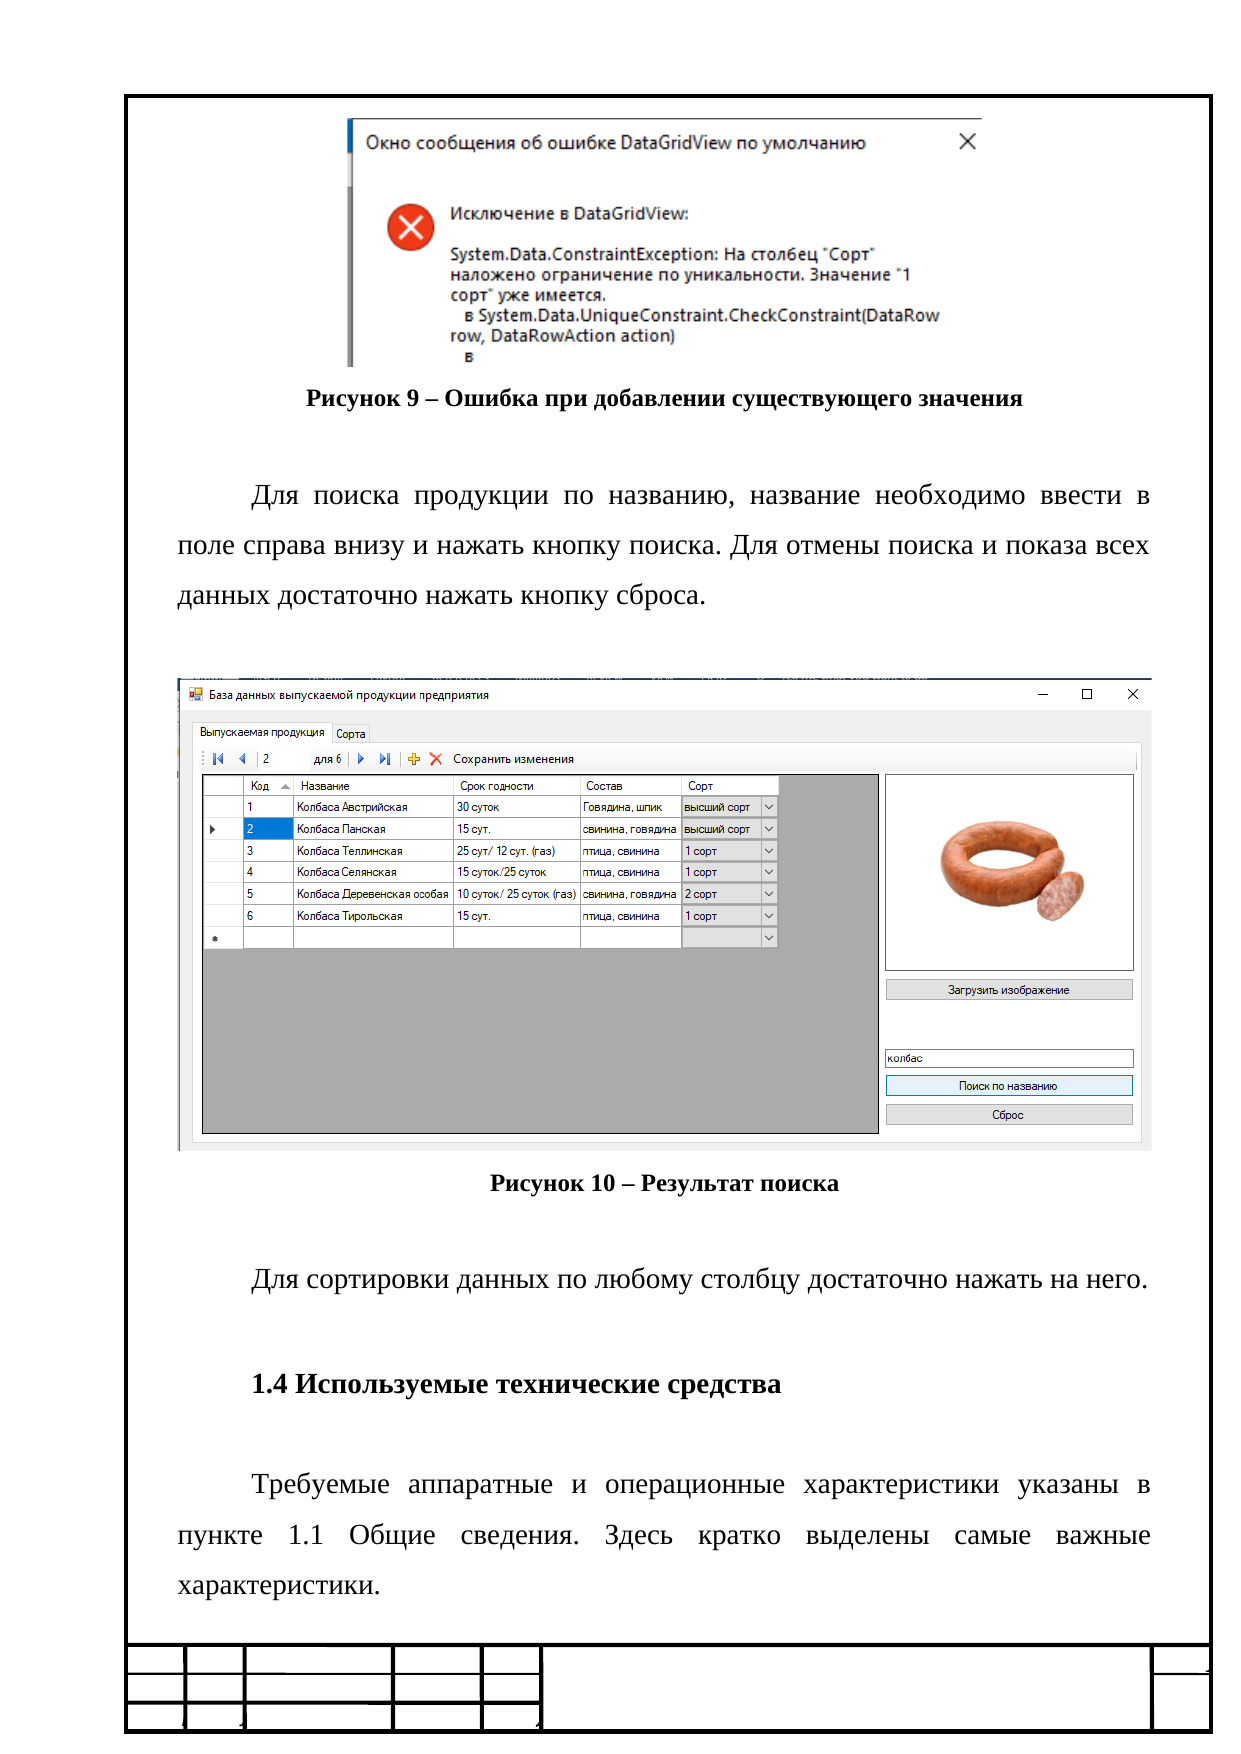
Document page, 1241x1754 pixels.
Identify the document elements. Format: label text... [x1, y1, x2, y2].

text Требуемые аппаратные и операционные характеристики указаны в пункте 1.1 Общие сведения. Здесь кратко выделены самые важные характеристики. [177, 1467, 1152, 1601]
picture [347, 118, 982, 367]
text Для поиска продукции по названию, название необходимо ввести в поле справа внизу и нажать кнопку поиска. Для отмены поиска и показа всех данных достаточно нажать кнопку сброса. [177, 477, 1152, 611]
text Рисунок 10 – Результат поиска [177, 1168, 1152, 1196]
text Для сортировки данных по любому столбцу достаточно нажать на него. [177, 1261, 1152, 1295]
picture [177, 678, 1152, 1151]
subtitle 1.4 Используемые технические средства [177, 1366, 1152, 1399]
text Рисунок 9 – Ошибка при добавлении существующего значения [177, 383, 1152, 412]
